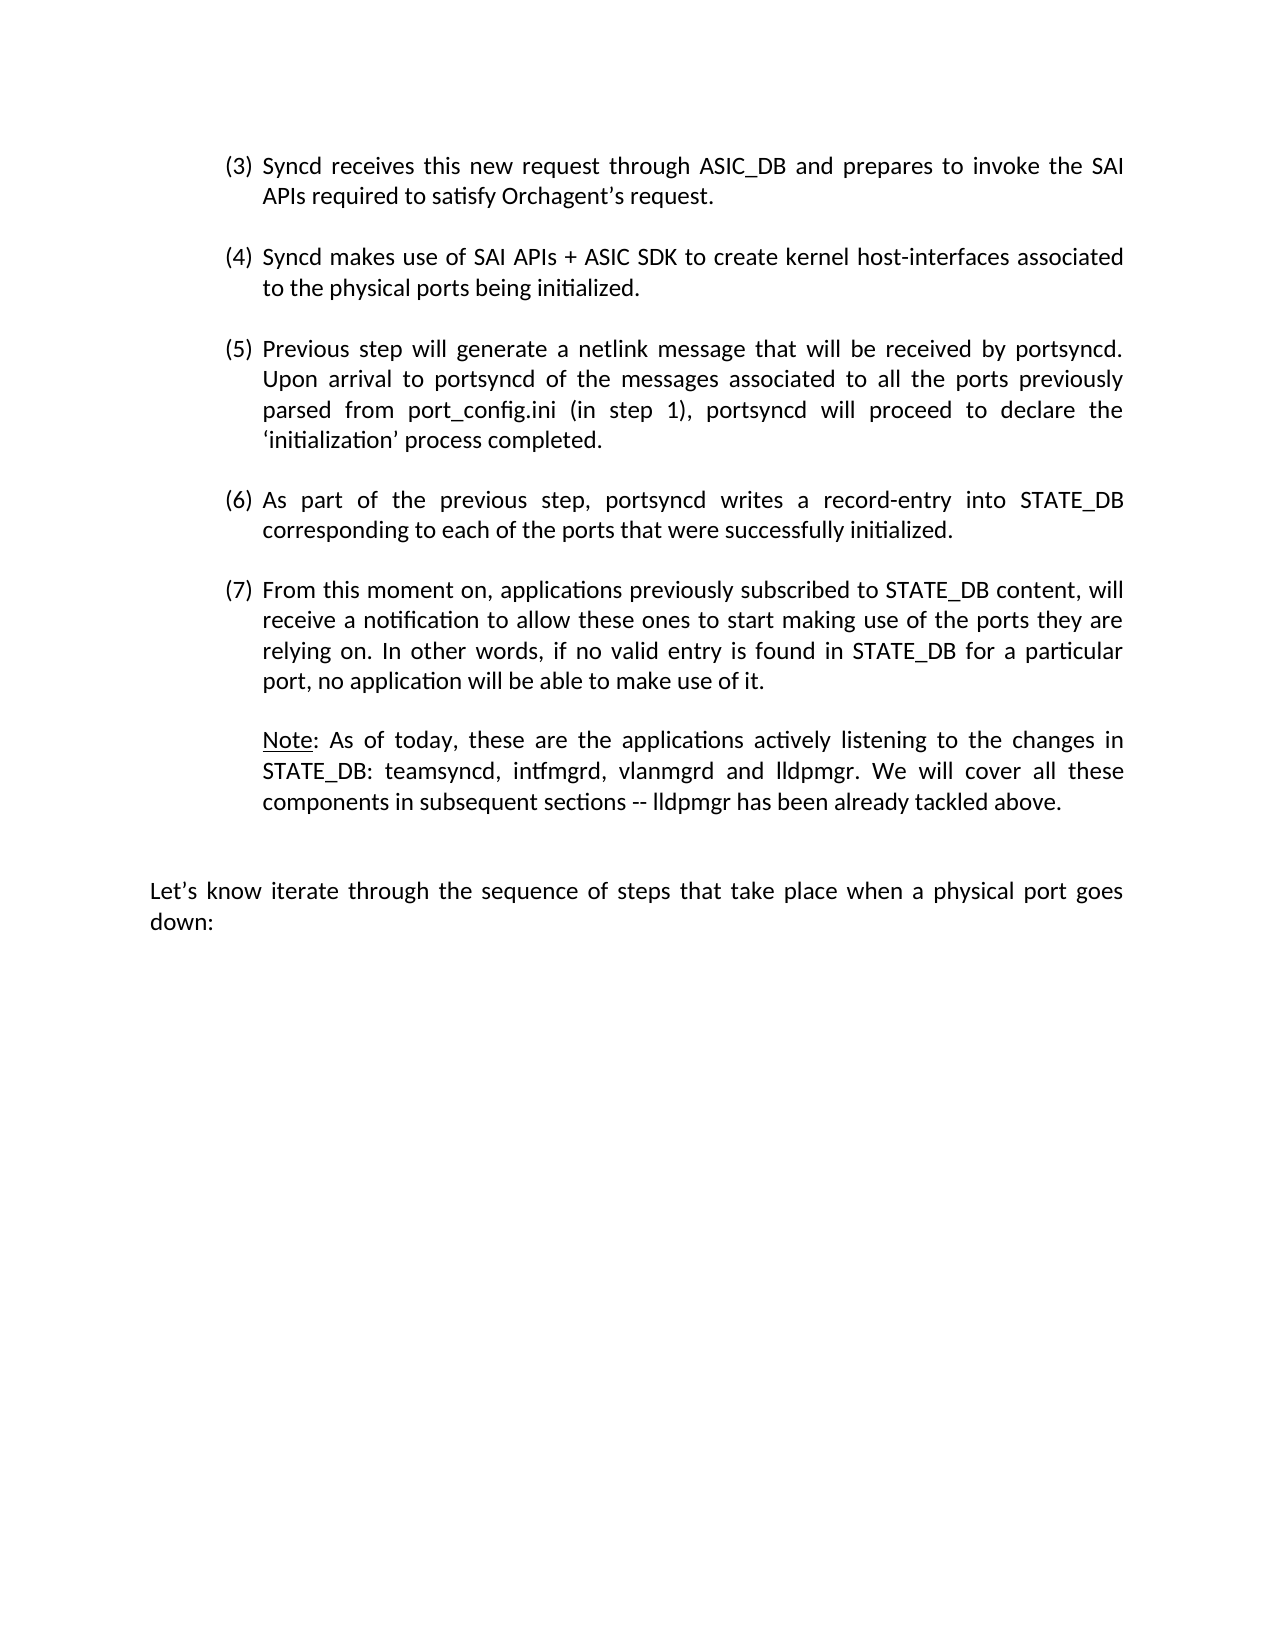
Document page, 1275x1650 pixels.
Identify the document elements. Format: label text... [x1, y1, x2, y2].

text Let’s know iterate through the sequence of steps that take place when a physical port goes down: [150, 875, 1125, 936]
list From this moment on, applications previously subscribed to STATE_DB content, will receive a notification to allow these ones to start making use of the ports they are relying on. In other words, if no valid entry is found in STATE_DB for a particular port, no application will be able to make use of it. [225, 574, 1125, 696]
list Previous step will generate a netlink message that will be received by portsyncd. Upon arrival to portsyncd of the messages associated to all the ports previously parsed from port_config.ini (in step 1), portsyncd will proceed to declare the ‘initialization’ process completed. [225, 333, 1125, 455]
list As part of the previous step, portsyncd writes a record-entry into STATE_DB corresponding to each of the ports that were successfully initialized. [225, 484, 1125, 545]
list Note: As of today, these are the applications actively listening to the changes in STATE_DB: teamsyncd, intfmgrd, vlanmgrd and lldpmgr. We will cover all these components in subsequent sections -- lldpmgr has been already tackled above. [262, 724, 1125, 816]
list Syncd makes use of SAI APIs + ASIC SDK to create kernel host-interfaces associated to the physical ports being initialized. [225, 242, 1125, 303]
list Syncd receives this new request through ASIC_DB and prepares to invoke the SAI APIs required to satisfy Orchagent’s request. [225, 150, 1125, 211]
